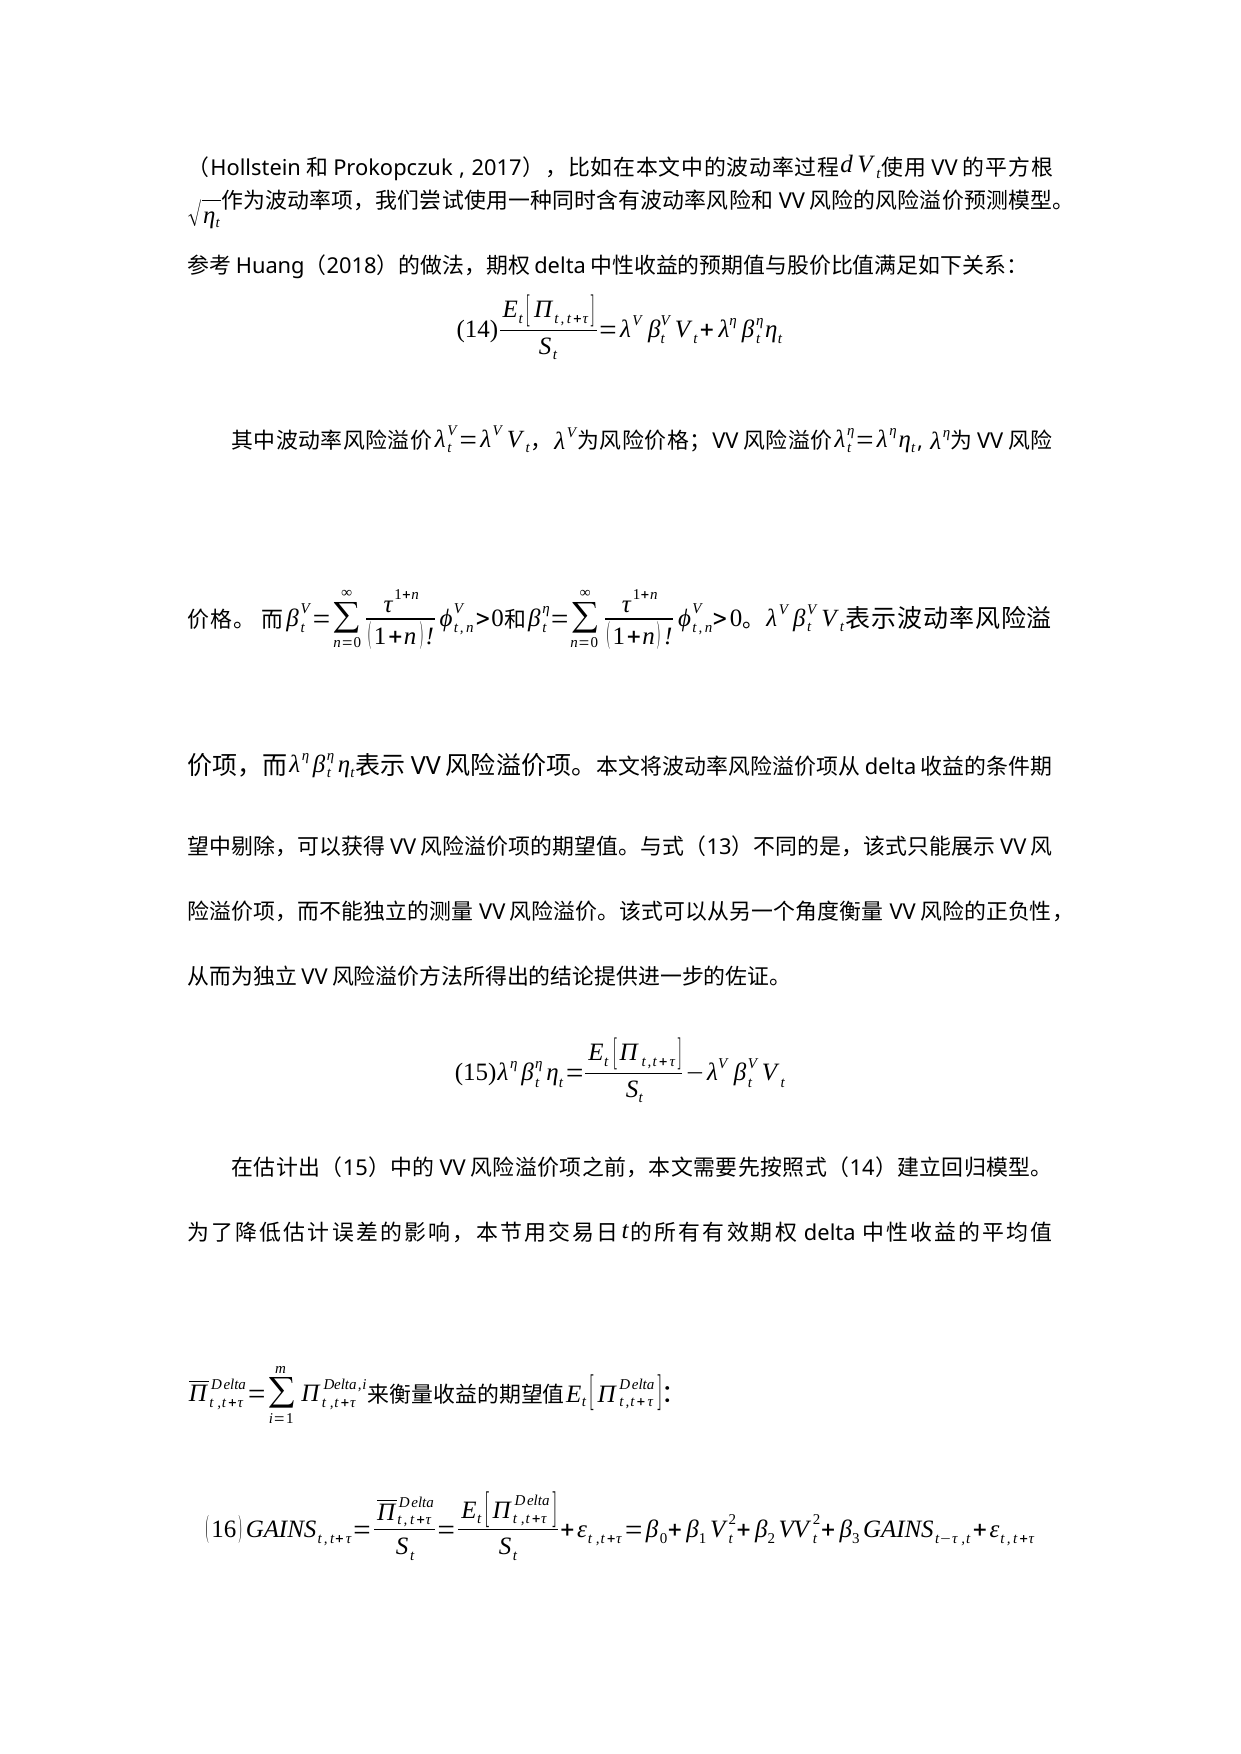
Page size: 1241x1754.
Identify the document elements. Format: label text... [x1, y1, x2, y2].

text (15) [187, 1023, 1053, 1121]
text (14) [187, 280, 1053, 377]
text 在估计出（15）中的VV风险溢价项之前，本文需要先按照式（14）建立回归模型。为了降低估计误差的影响，本节用交易日的所有有效期权delta中性收益的平均值来衡量收益的期望值： [187, 1149, 1053, 1442]
text 其中波动率风险溢价，为风险价格；VV风险溢价, 为VV风险价格。 而和。表示波动率风险溢价项，而表示VV风险溢价项。本文将波动率风险溢价项从delta收益的条件期望中剔除，可以获得VV风险溢价项的期望值。与式（13）不同的是，该式只能展示VV风险溢价项，而不能独立的测量VV风险溢价。该式可以从另一个角度衡量VV风险的正负性，从而为独立VV风险溢价方法所得出的结论提供进一步的佐证。 [187, 406, 1053, 991]
